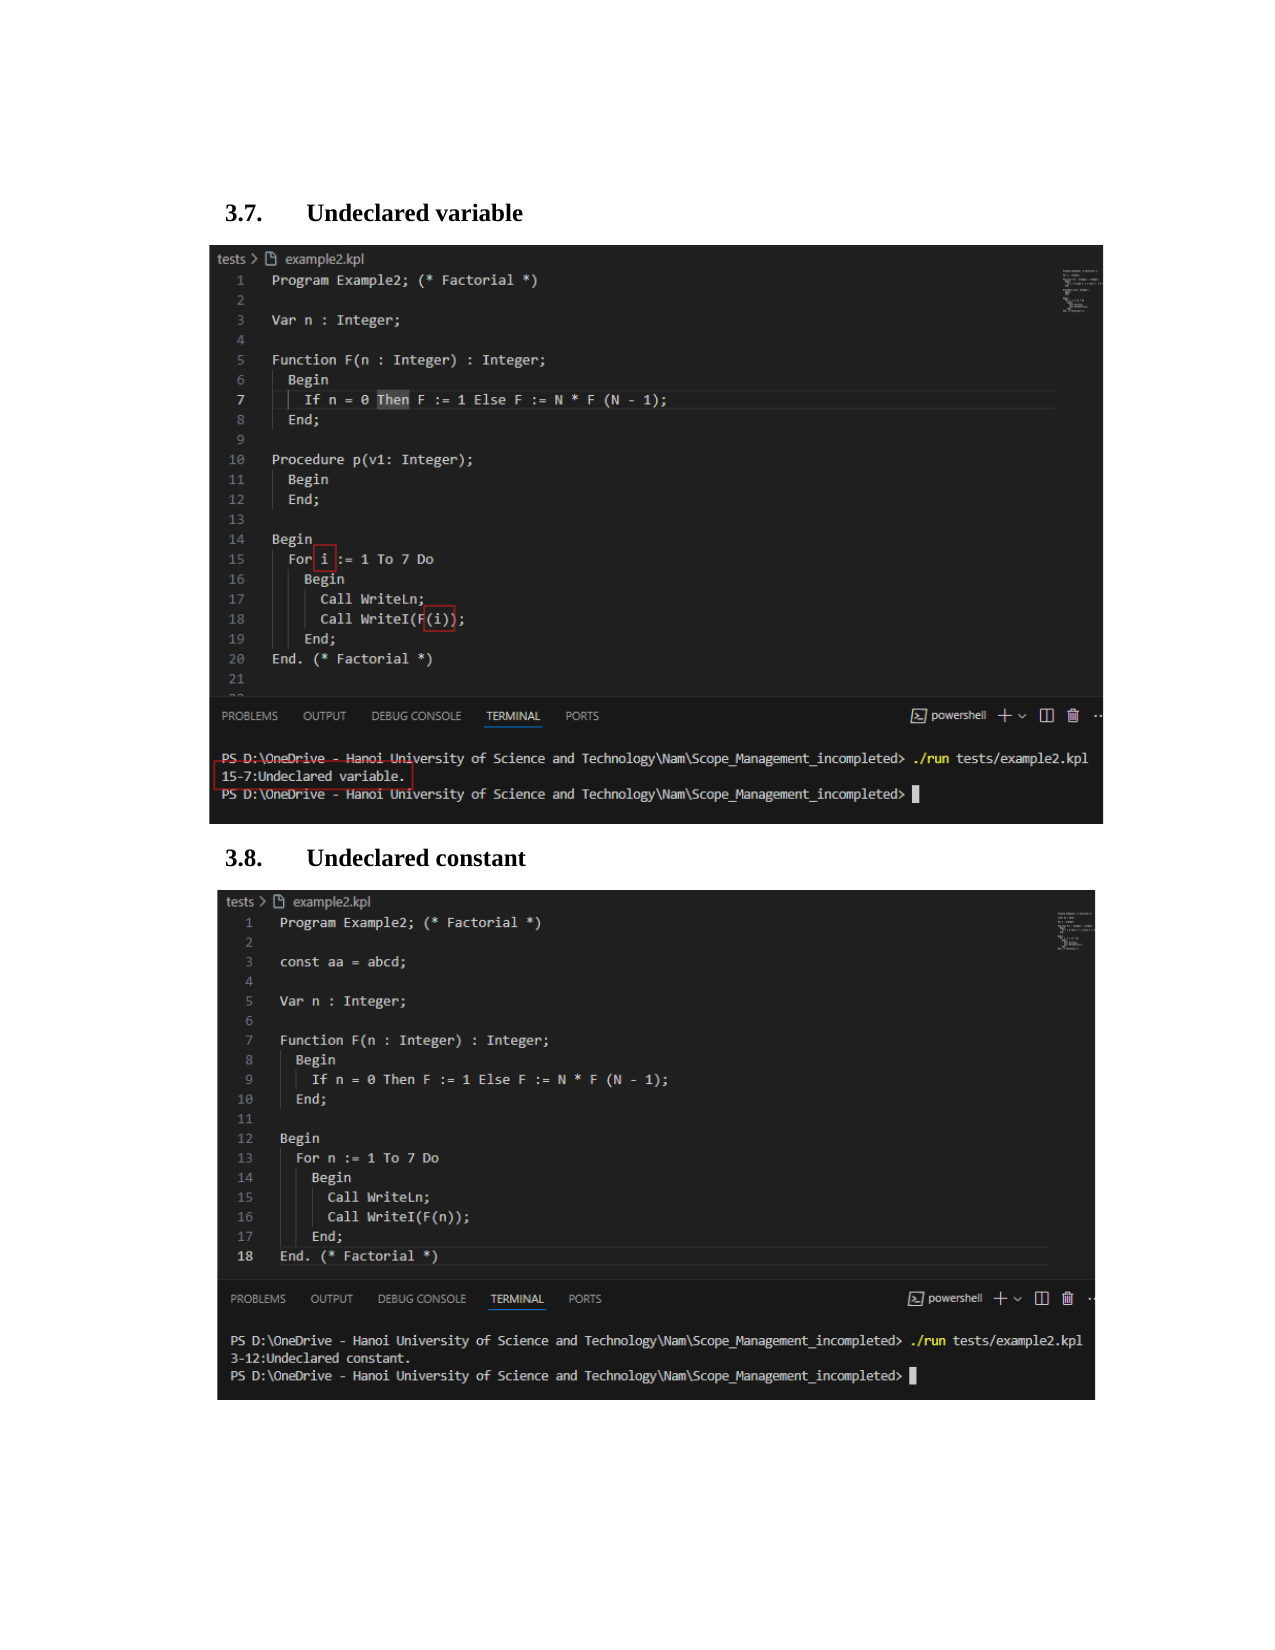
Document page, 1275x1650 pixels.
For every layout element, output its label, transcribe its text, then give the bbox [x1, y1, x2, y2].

picture [209, 245, 1104, 824]
list Undeclared variable [225, 198, 1125, 226]
picture [217, 890, 1096, 1400]
list Undeclared constant [225, 843, 1125, 872]
